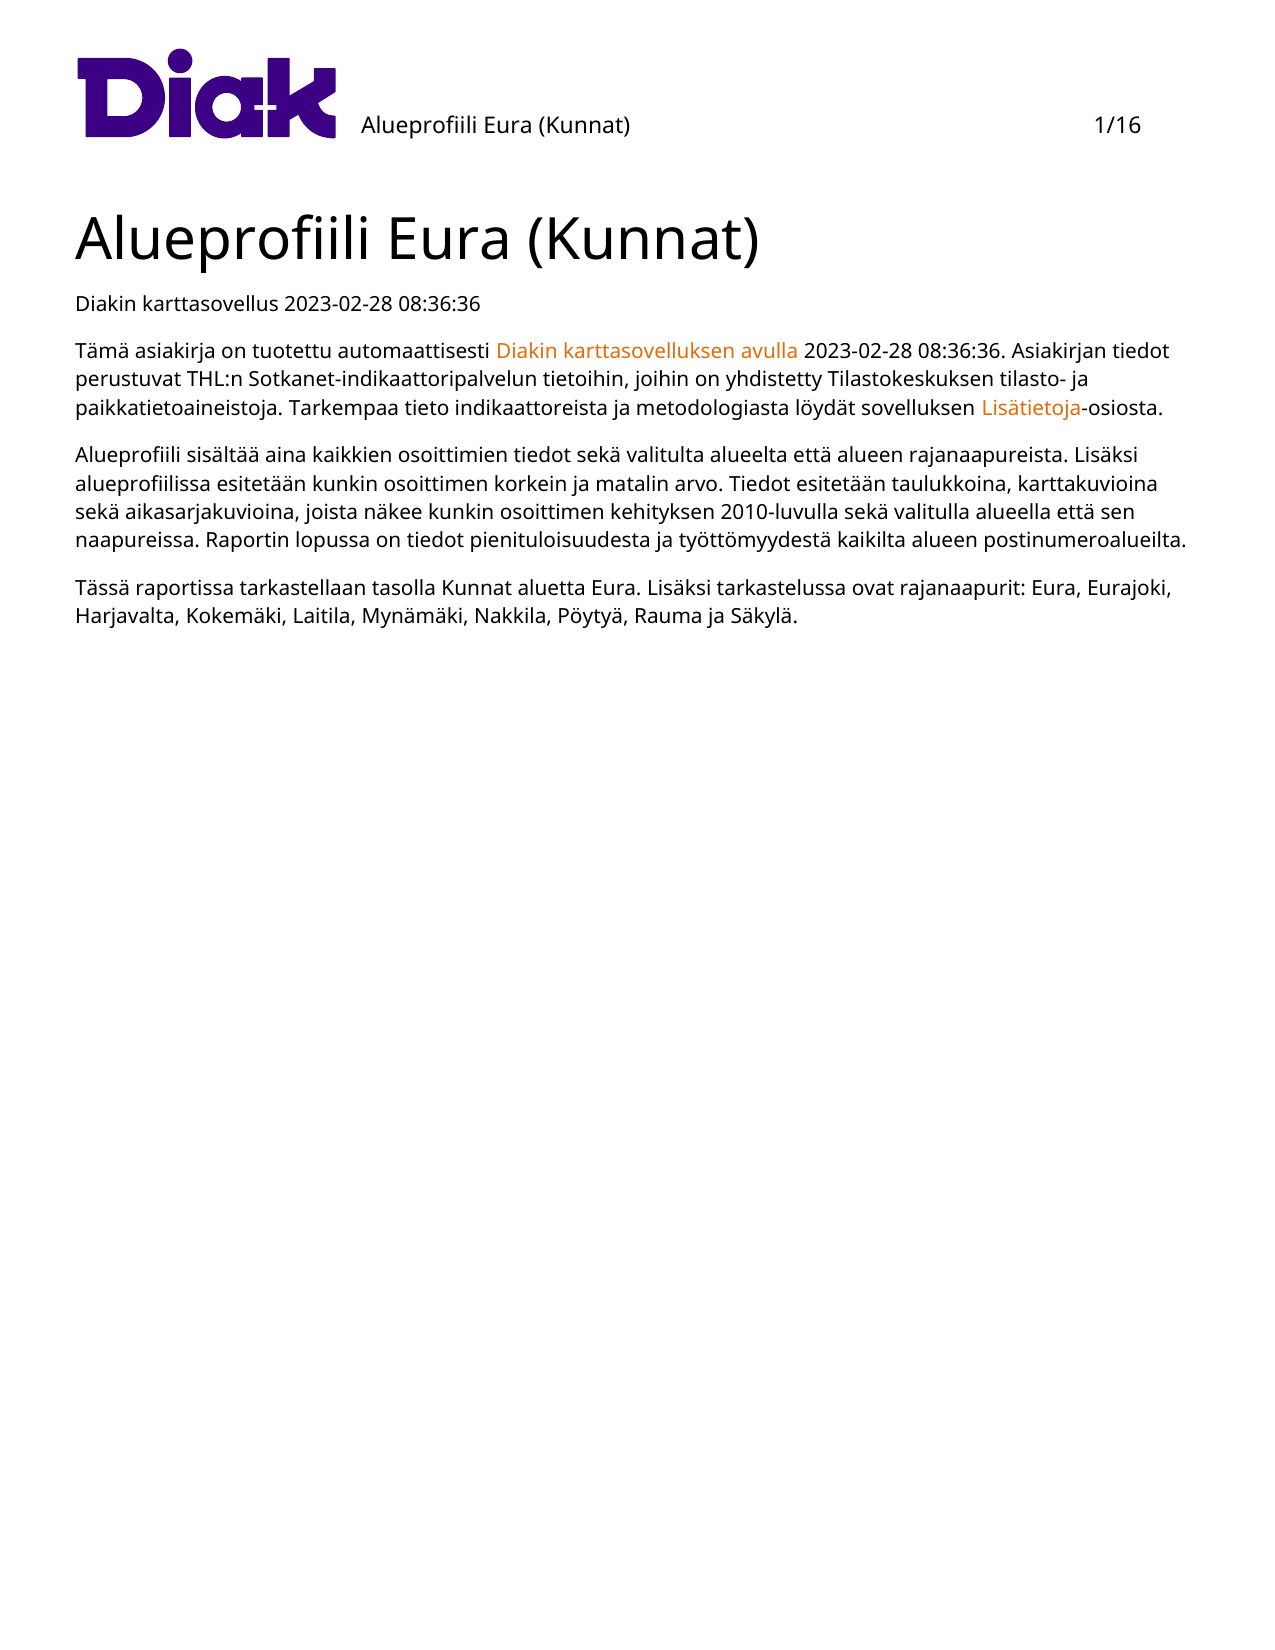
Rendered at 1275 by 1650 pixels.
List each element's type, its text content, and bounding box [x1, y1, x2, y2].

text Diakin karttasovellus 2023-02-28 08:36:36 [75, 289, 1200, 317]
text Tässä raportissa tarkastellaan tasolla Kunnat aluetta Eura. Lisäksi tarkastelussa ovat rajanaapurit: Eura, Eurajoki, Harjavalta, Kokemäki, Laitila, Mynämäki, Nakkila, Pöytyä, Rauma ja Säkylä. [75, 573, 1200, 629]
text Tämä asiakirja on tuotettu automaattisesti Diakin karttasovelluksen avulla 2023-02-28 08:36:36. Asiakirjan tiedot perustuvat THL:n Sotkanet-indikaattoripalvelun tietoihin, joihin on yhdistetty Tilastokeskuksen tilasto- ja paikkatietoaineistoja. Tarkempaa tieto indikaattoreista ja metodologiasta löydät sovelluksen Lisätietoja-osiosta. [75, 336, 1200, 421]
text Alueprofiili sisältää aina kaikkien osoittimien tiedot sekä valitulta alueelta että alueen rajanaapureista. Lisäksi alueprofiilissa esitetään kunkin osoittimen korkein ja matalin arvo. Tiedot esitetään taulukkoina, karttakuvioina sekä aikasarjakuvioina, joista näkee kunkin osoittimen kehityksen 2010-luvulla sekä valitulla alueella että sen naapureissa. Raportin lopussa on tiedot pienituloisuudesta ja työttömyydestä kaikilta alueen postinumeroalueilta. [75, 440, 1200, 554]
title Alueprofiili Eura (Kunnat) [75, 197, 1200, 276]
